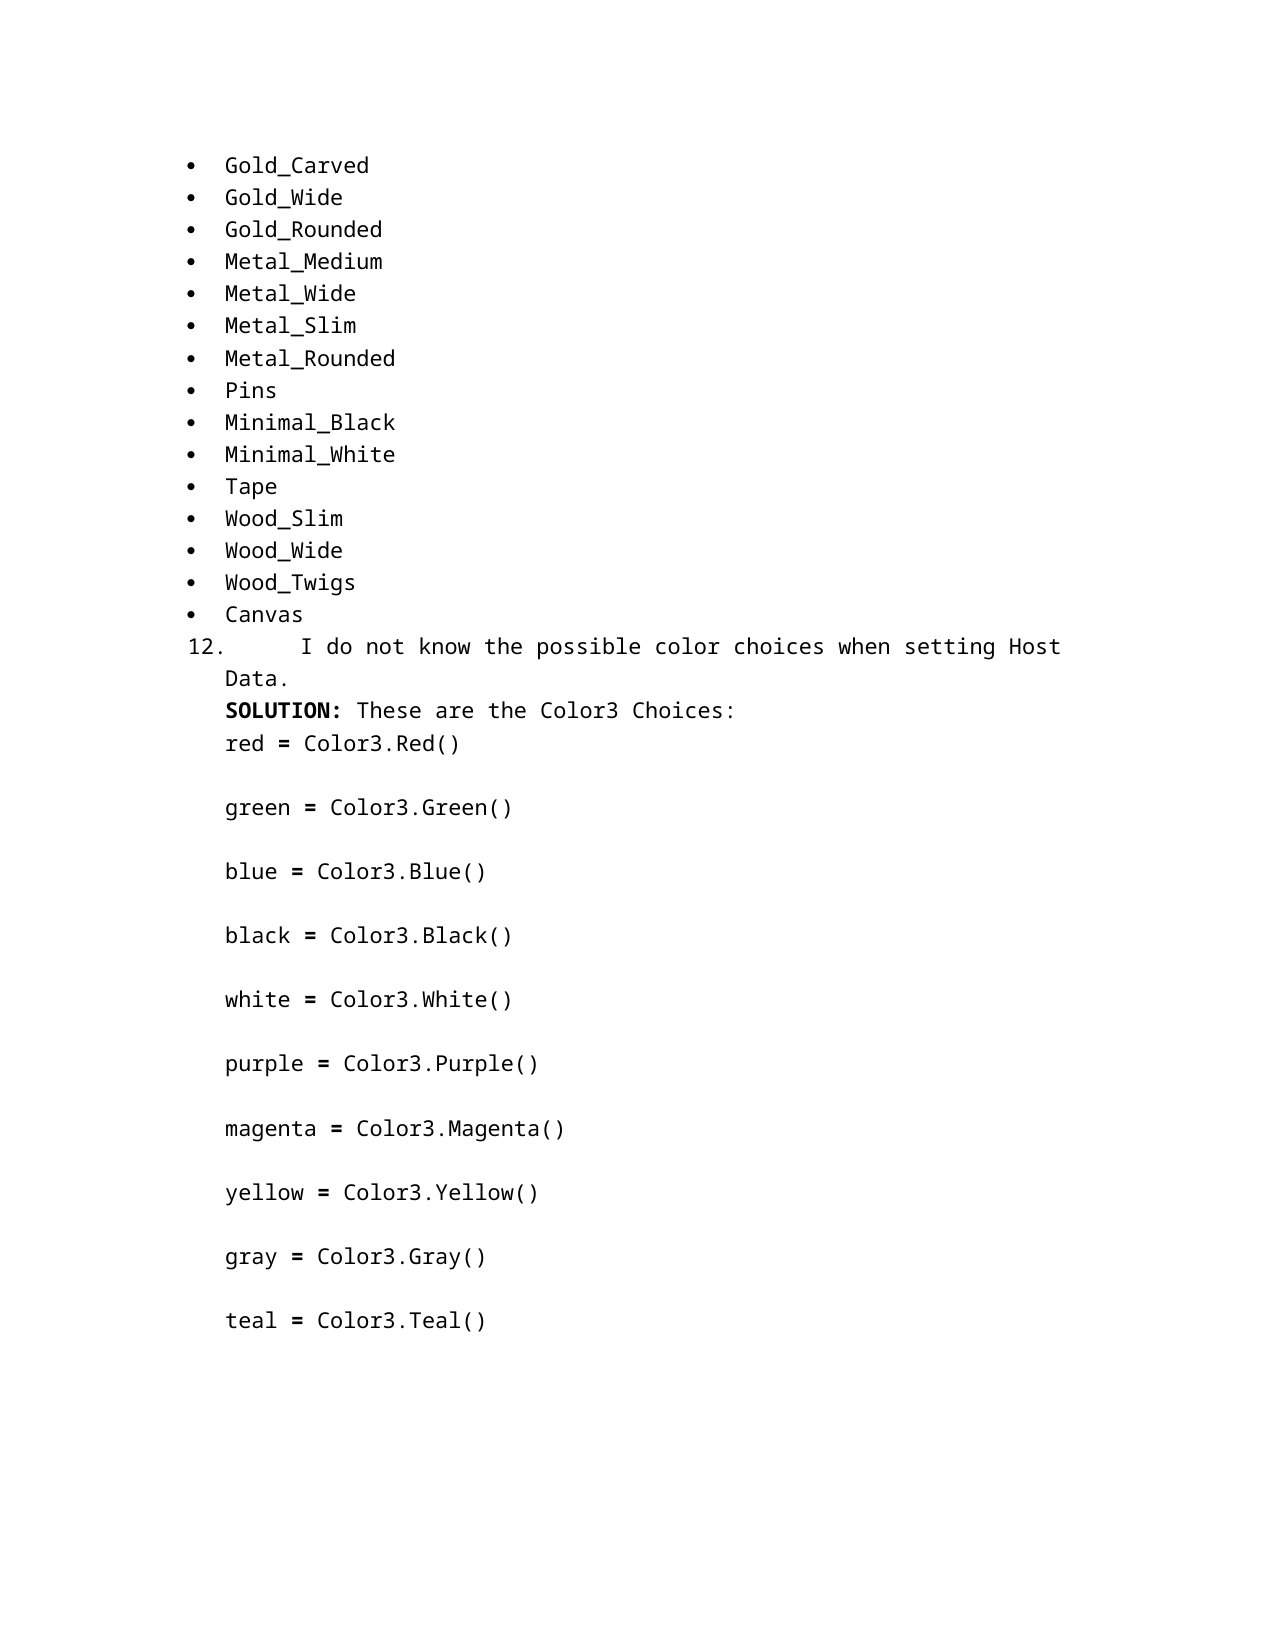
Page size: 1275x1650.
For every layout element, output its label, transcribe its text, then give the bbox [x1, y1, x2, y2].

list purple = Color3.Purple() [225, 1048, 1125, 1078]
list Gold_Rounded [187, 214, 1125, 244]
list yellow = Color3.Yellow() [225, 1177, 1125, 1206]
list Metal_Slim [187, 310, 1125, 340]
list green = Color3.Green() [225, 792, 1125, 821]
list magenta = Color3.Magenta() [225, 1112, 1125, 1142]
list white = Color3.White() [225, 984, 1125, 1014]
list Minimal_Black [187, 407, 1125, 436]
list teal = Color3.Teal() [225, 1305, 1125, 1335]
list black = Color3.Black() [225, 920, 1125, 950]
list Tape [187, 471, 1125, 501]
list Wood_Twigs [187, 567, 1125, 597]
list Wood_Wide [187, 535, 1125, 565]
list Metal_Rounded [187, 342, 1125, 372]
list red = Color3.Red() [225, 727, 1125, 757]
list Wood_Slim [187, 503, 1125, 533]
list gray = Color3.Gray() [225, 1241, 1125, 1271]
list blue = Color3.Blue() [225, 856, 1125, 886]
list Metal_Wide [187, 278, 1125, 308]
list I do not know the possible color choices when setting Host Data. [187, 631, 1125, 693]
list SOLUTION: These are the Color3 Choices: [225, 695, 1125, 725]
list Pins [187, 374, 1125, 404]
list Gold_Wide [187, 182, 1125, 212]
list Metal_Medium [187, 246, 1125, 276]
list Gold_Carved [187, 150, 1125, 180]
list Minimal_White [187, 439, 1125, 468]
list Canvas [187, 599, 1125, 629]
